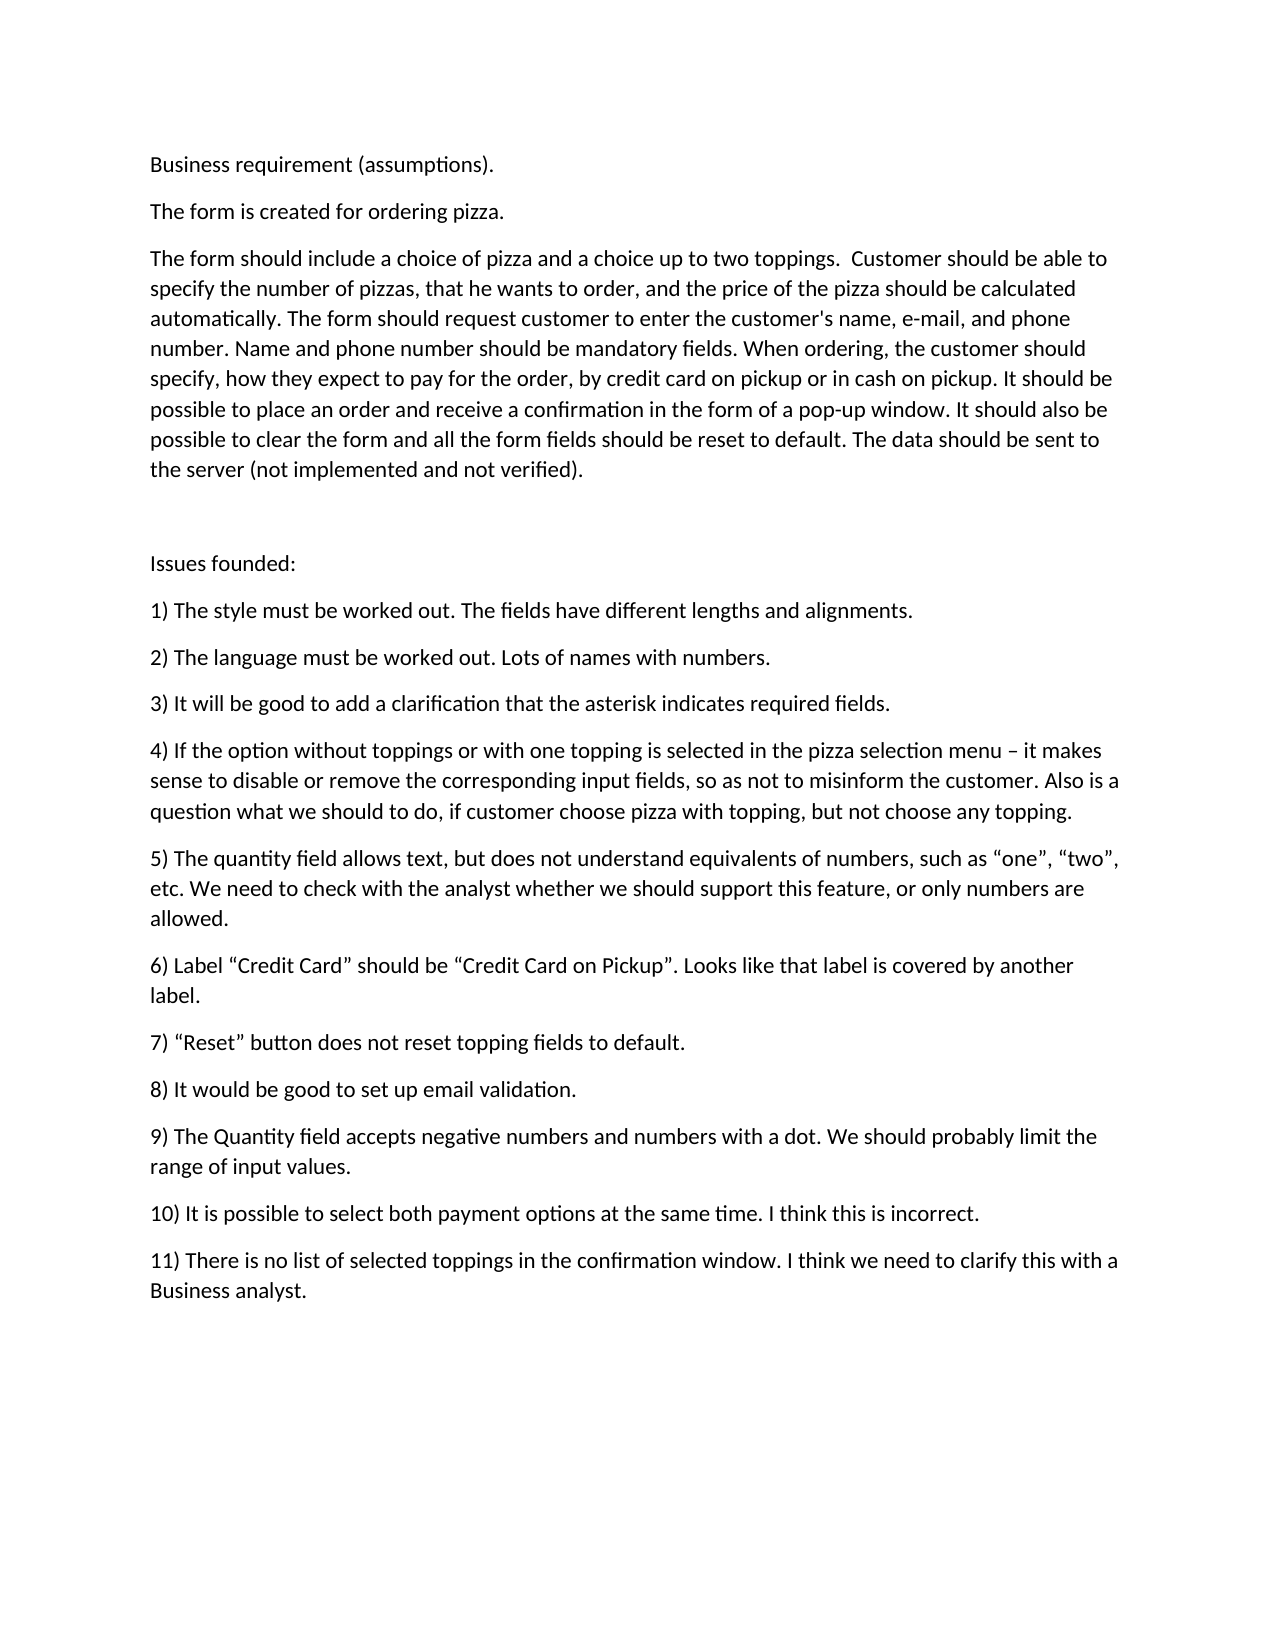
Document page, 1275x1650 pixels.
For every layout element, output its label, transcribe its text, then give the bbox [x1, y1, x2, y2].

text 2) The language must be worked out. Lots of names with numbers. [150, 643, 1125, 671]
text 8) It would be good to set up email validation. [150, 1075, 1125, 1103]
text 10) It is possible to select both payment options at the same time. I think this is incorrect. [150, 1199, 1125, 1227]
text The form is created for ordering pizza. [150, 197, 1125, 225]
text 4) If the option without toppings or with one topping is selected in the pizza selection menu – it makes sense to disable or remove the corresponding input fields, so as not to misinform the customer. Also is a question what we should to do, if customer choose pizza with topping, but not choose any topping. [150, 736, 1125, 825]
text Business requirement (assumptions). [150, 150, 1125, 178]
text 7) “Reset” button does not reset topping fields to default. [150, 1028, 1125, 1056]
text The form should include a choice of pizza and a choice up to two toppings. Customer should be able to specify the number of pizzas, that he wants to order, and the price of the pizza should be calculated automatically. The form should request customer to enter the customer's name, e-mail, and phone number. Name and phone number should be mandatory fields. When ordering, the customer should specify, how they expect to pay for the order, by credit card on pickup or in cash on pickup. It should be possible to place an order and receive a confirmation in the form of a pop-up window. It should also be possible to clear the form and all the form fields should be reset to default. The data should be sent to the server (not implemented and not verified). [150, 244, 1125, 483]
text Issues founded: [150, 549, 1125, 577]
text 5) The quantity field allows text, but does not understand equivalents of numbers, such as “one”, “two”, etc. We need to check with the analyst whether we should support this feature, or only numbers are allowed. [150, 844, 1125, 932]
text 11) There is no list of selected toppings in the confirmation window. I think we need to clarify this with a Business analyst. [150, 1246, 1125, 1304]
text 3) It will be good to add a clarification that the asterisk indicates required fields. [150, 689, 1125, 718]
text 9) The Quantity field accepts negative numbers and numbers with a dot. We should probably limit the range of input values. [150, 1122, 1125, 1180]
text 1) The style must be worked out. The fields have different lengths and alignments. [150, 596, 1125, 624]
text 6) Label “Credit Card” should be “Credit Card on Pickup”. Looks like that label is covered by another label. [150, 951, 1125, 1009]
